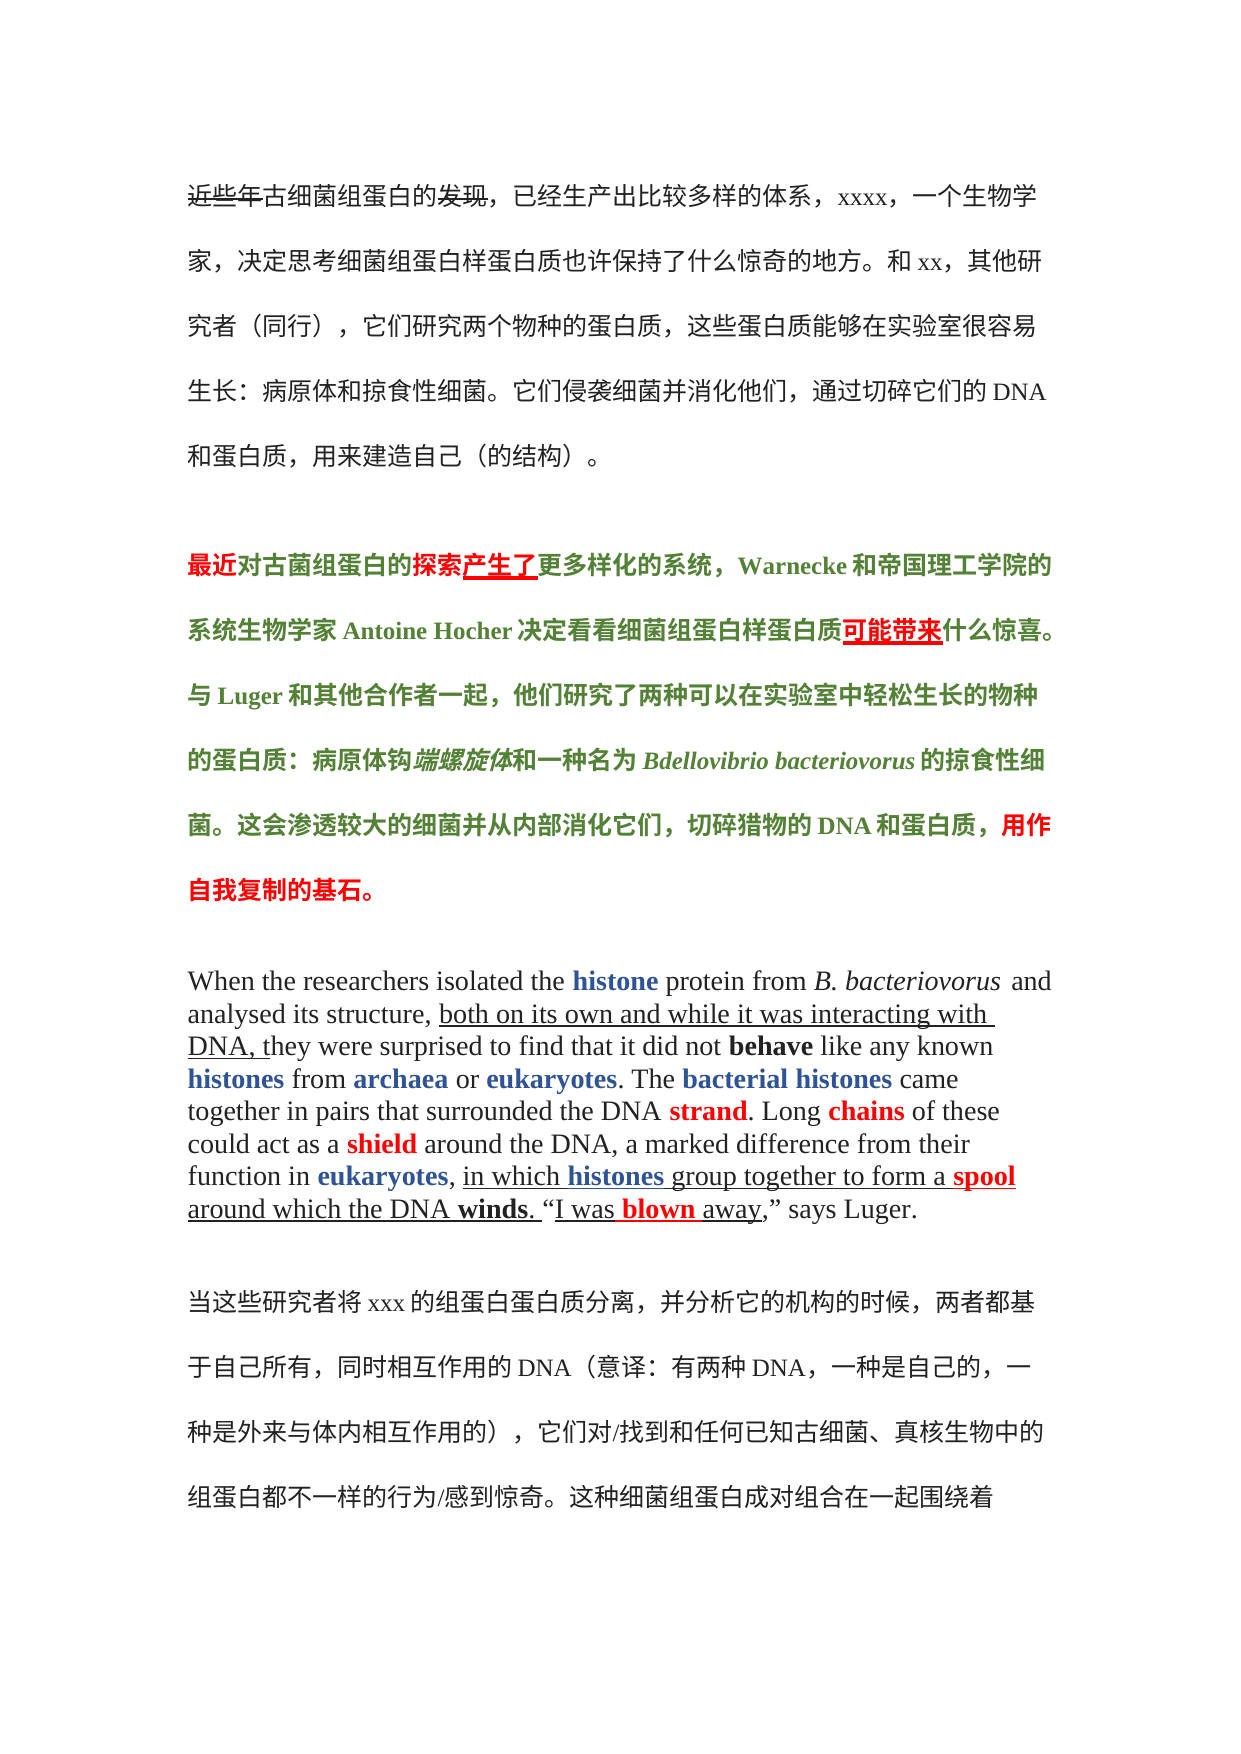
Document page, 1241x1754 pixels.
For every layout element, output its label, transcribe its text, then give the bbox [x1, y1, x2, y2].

text 最近对古菌组蛋白的探索产生了更多样化的系统，Warnecke和帝国理工学院的系统生物学家Antoine Hocher决定看看细菌组蛋白样蛋白质可能带来什么惊喜。与Luger和其他合作者一起，他们研究了两种可以在实验室中轻松生长的物种的蛋白质：病原体钩端螺旋体和一种名为Bdellovibrio bacteriovorus的掠食性细菌。这会渗透较大的细菌并从内部消化它们，切碎猎物的DNA和蛋白质，用作自我复制的基石。 [187, 531, 1053, 921]
text 近些年古细菌组蛋白的发现，已经生产出比较多样的体系，xxxx，一个生物学家，决定思考细菌组蛋白样蛋白质也许保持了什么惊奇的地方。和xx，其他研究者（同行），它们研究两个物种的蛋白质，这些蛋白质能够在实验室很容易生长：病原体和掠食性细菌。它们侵袭细菌并消化他们，通过切碎它们的DNA和蛋白质，用来建造自己（的结构）。 [187, 162, 1053, 487]
text When the researchers isolated the histone protein from B. bacteriovorus and analysed its structure, both on its own and while it was interacting with DNA, they were surprised to find that it did not behave like any known histones from archaea or eukaryotes. The bacterial histones came together in pairs that surrounded the DNA strand. Long chains of these could act as a shield around the DNA, a marked difference from their function in eukaryotes, in which histones group together to form a spool around which the DNA winds. “I was blown away,” says Luger. [187, 964, 1053, 1224]
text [187, 1268, 1053, 1528]
